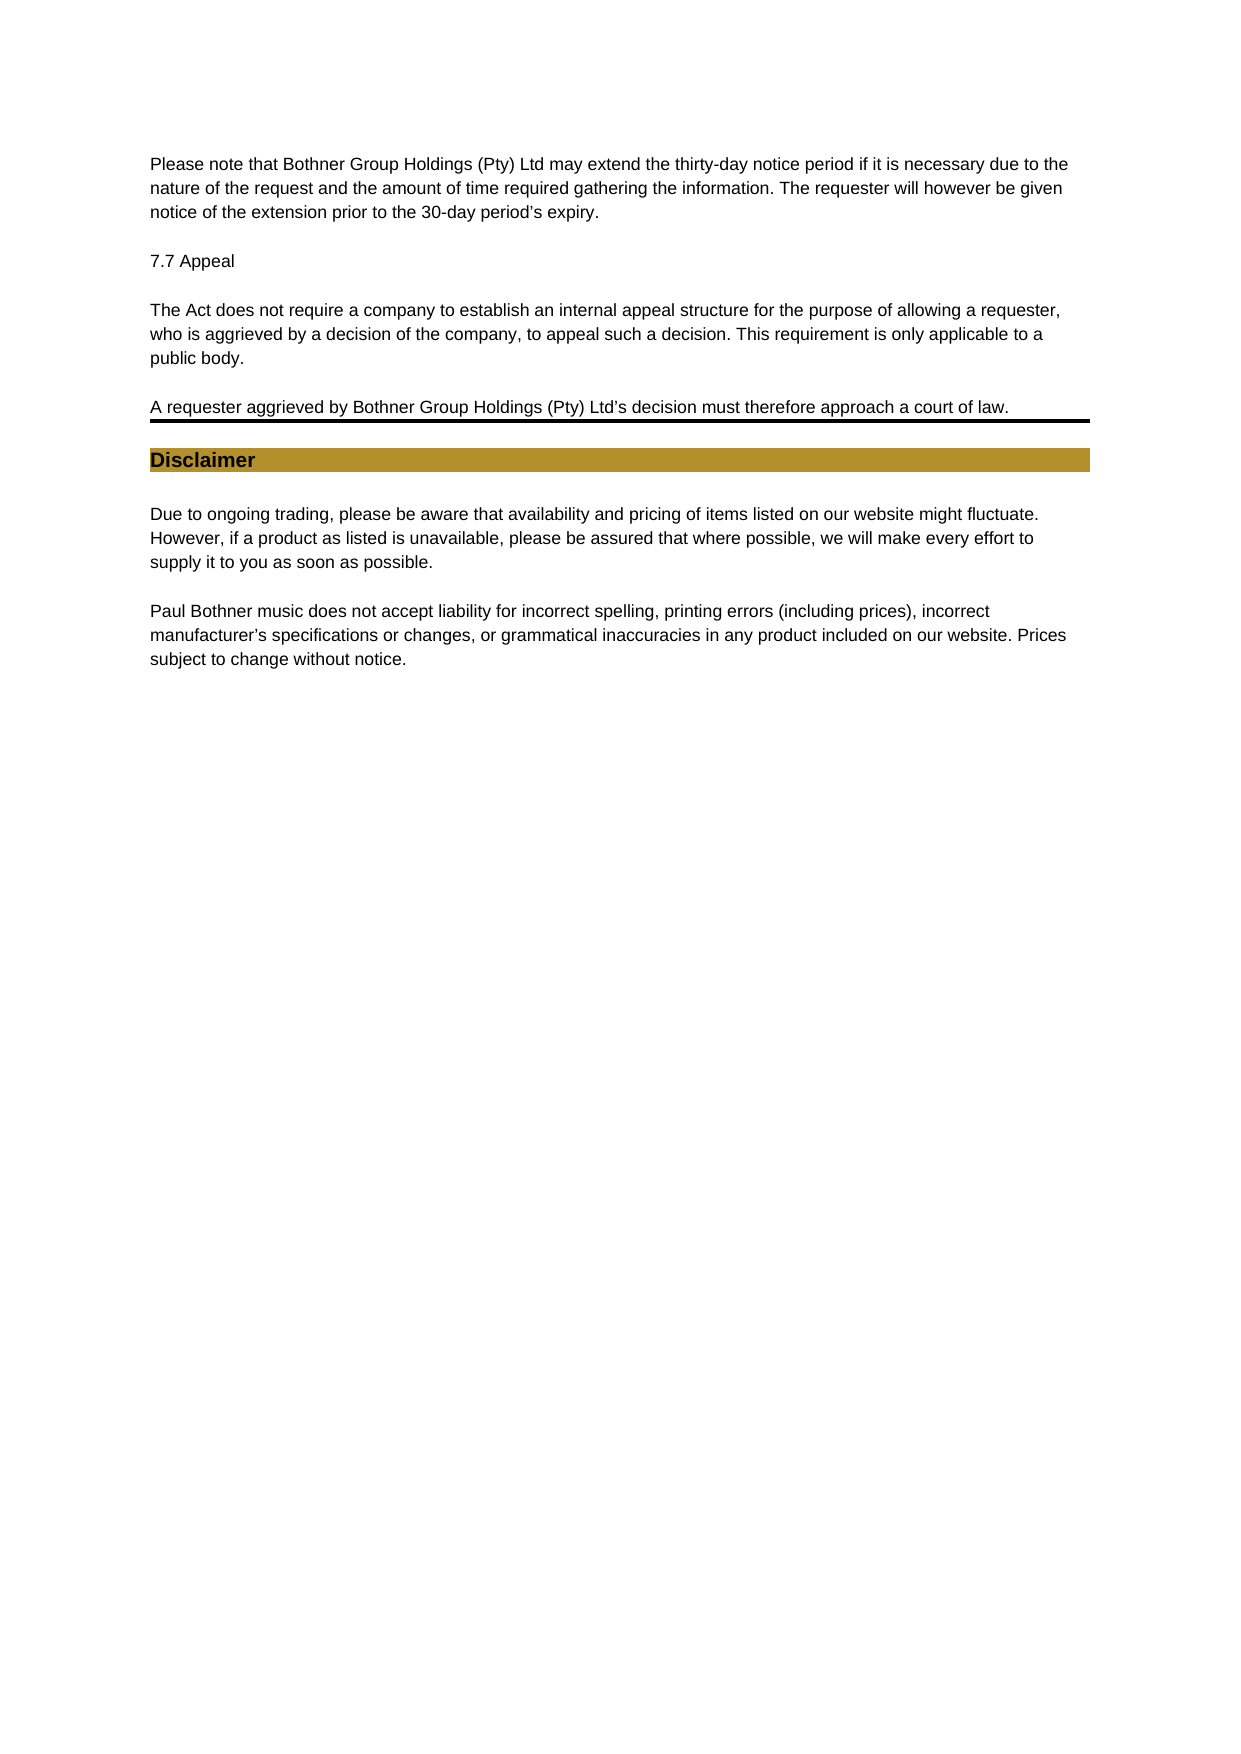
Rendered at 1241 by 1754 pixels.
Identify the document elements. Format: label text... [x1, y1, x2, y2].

text Paul Bothner music does not accept liability for incorrect spelling, printing errors (including prices), incorrect manufacturer’s specifications or changes, or grammatical inaccuracies in any product included on our website. Prices subject to change without notice. [150, 597, 1090, 669]
subtitle Disclaimer [150, 448, 1090, 472]
text A requester aggrieved by Bothner Group Holdings (Pty) Ltd’s decision must therefore approach a court of law. [150, 393, 1090, 419]
text 7.7 Appeal [150, 247, 1090, 271]
text Please note that Bothner Group Holdings (Pty) Ltd may extend the thirty-day notice period if it is necessary due to the nature of the request and the amount of time required gathering the information. The requester will however be given notice of the extension prior to the 30-day period’s expiry. [150, 150, 1090, 222]
text The Act does not require a company to establish an internal appeal structure for the purpose of allowing a requester, who is aggrieved by a decision of the company, to appeal such a decision. This requirement is only applicable to a public body. [150, 296, 1090, 368]
text Due to ongoing trading, please be aware that availability and pricing of items listed on our website might fluctuate. However, if a product as listed is unavailable, please be assured that where possible, we will make every effort to supply it to you as soon as possible. [150, 500, 1090, 572]
